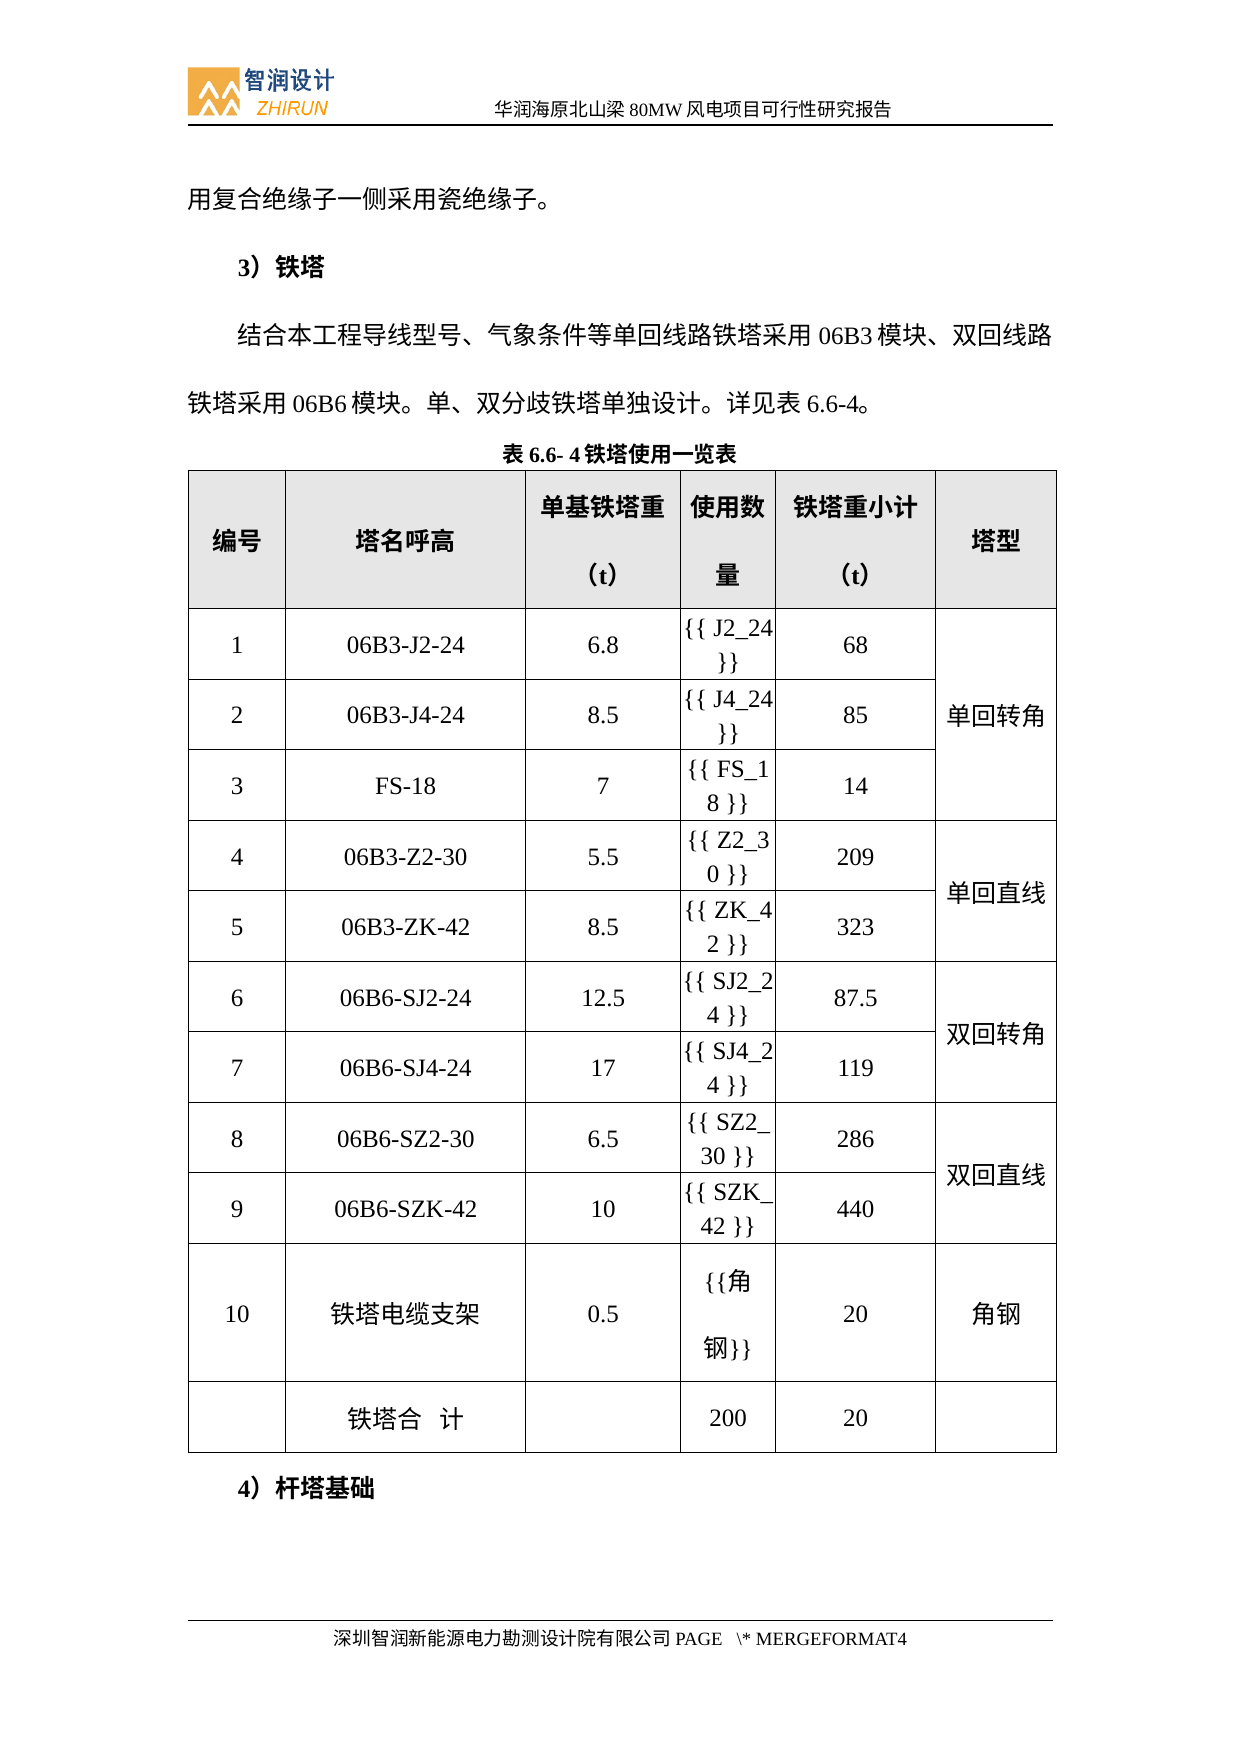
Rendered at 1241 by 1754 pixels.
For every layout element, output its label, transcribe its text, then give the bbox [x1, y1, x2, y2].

table_cell 8.5 [526, 680, 680, 749]
table_cell 双回直线 [936, 1103, 1056, 1243]
table_cell 铁塔合 计 [286, 1382, 525, 1452]
table_cell 8.5 [526, 891, 680, 961]
table_cell {{ ZK_42 }} [681, 891, 775, 961]
table_cell 06B3-J2-24 [286, 609, 525, 678]
table_cell 6.5 [526, 1103, 680, 1172]
text 表6.6- 4铁塔使用一览表 [187, 436, 1053, 469]
table_header 编号 [189, 471, 285, 608]
table_cell [936, 1382, 1056, 1452]
table_cell 200 [681, 1382, 775, 1452]
table_cell 209 [776, 821, 935, 890]
table_cell 06B3-ZK-42 [286, 891, 525, 961]
table_cell 单回转角 [936, 609, 1056, 819]
table_cell 8 [189, 1103, 285, 1172]
table_cell 4 [189, 821, 285, 890]
table_cell {{ J2_24 }} [681, 609, 775, 678]
table_cell {{ SZK_42 }} [681, 1173, 775, 1243]
table_cell 7 [526, 750, 680, 819]
picture [187, 65, 335, 117]
table_cell [189, 1382, 285, 1452]
table_cell 119 [776, 1032, 935, 1102]
table_cell 角钢 [936, 1244, 1056, 1381]
table_cell 2 [189, 680, 285, 749]
text 3）铁塔 [187, 232, 1053, 300]
table_cell 06B3-Z2-30 [286, 821, 525, 890]
table_header 单基铁塔重（t） [526, 471, 680, 608]
table_cell 06B6-SJ2-24 [286, 962, 525, 1031]
table_cell 286 [776, 1103, 935, 1172]
table_cell 6.8 [526, 609, 680, 678]
table_cell 20 [776, 1244, 935, 1381]
table_cell {{角钢}} [681, 1244, 775, 1381]
table_cell 20 [776, 1382, 935, 1452]
table_cell [526, 1382, 680, 1452]
table_cell 06B6-SZK-42 [286, 1173, 525, 1243]
table_header 塔名呼高 [286, 471, 525, 608]
table_cell 1 [189, 609, 285, 678]
table_cell 10 [526, 1173, 680, 1243]
table_cell 5 [189, 891, 285, 961]
table_cell 440 [776, 1173, 935, 1243]
table_header 铁塔重小计（t） [776, 471, 935, 608]
table_cell {{ FS_18 }} [681, 750, 775, 819]
table_cell 5.5 [526, 821, 680, 890]
table_cell 6 [189, 962, 285, 1031]
table_cell 铁塔电缆支架 [286, 1244, 525, 1381]
table_cell 06B3-J4-24 [286, 680, 525, 749]
table_cell 9 [189, 1173, 285, 1243]
table_cell 双回转角 [936, 962, 1056, 1102]
table_cell {{ J4_24 }} [681, 680, 775, 749]
table_header 使用数量 [681, 471, 775, 608]
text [187, 164, 1053, 232]
table_cell {{ SJ2_24 }} [681, 962, 775, 1031]
table_cell 14 [776, 750, 935, 819]
table_cell {{ SJ4_24 }} [681, 1032, 775, 1102]
table_cell 3 [189, 750, 285, 819]
table_cell 87.5 [776, 962, 935, 1031]
table_cell 06B6-SJ4-24 [286, 1032, 525, 1102]
table_cell 12.5 [526, 962, 680, 1031]
table_cell 85 [776, 680, 935, 749]
table_cell 0.5 [526, 1244, 680, 1381]
text 4）杆塔基础 [187, 1453, 1053, 1521]
table_cell {{ SZ2_30 }} [681, 1103, 775, 1172]
table_cell 06B6-SZ2-30 [286, 1103, 525, 1172]
table_cell FS-18 [286, 750, 525, 819]
table_cell 7 [189, 1032, 285, 1102]
table_cell 10 [189, 1244, 285, 1381]
text 结合本工程导线型号、气象条件等单回线路铁塔采用06B3模块、双回线路铁塔采用06B6模块。单、双分歧铁塔单独设计。详见表6.6-4。 [187, 300, 1053, 436]
table_header 塔型 [936, 471, 1056, 608]
table_cell 17 [526, 1032, 680, 1102]
table_cell 单回直线 [936, 821, 1056, 961]
table_cell 323 [776, 891, 935, 961]
table_cell 68 [776, 609, 935, 678]
table_cell {{ Z2_30 }} [681, 821, 775, 890]
